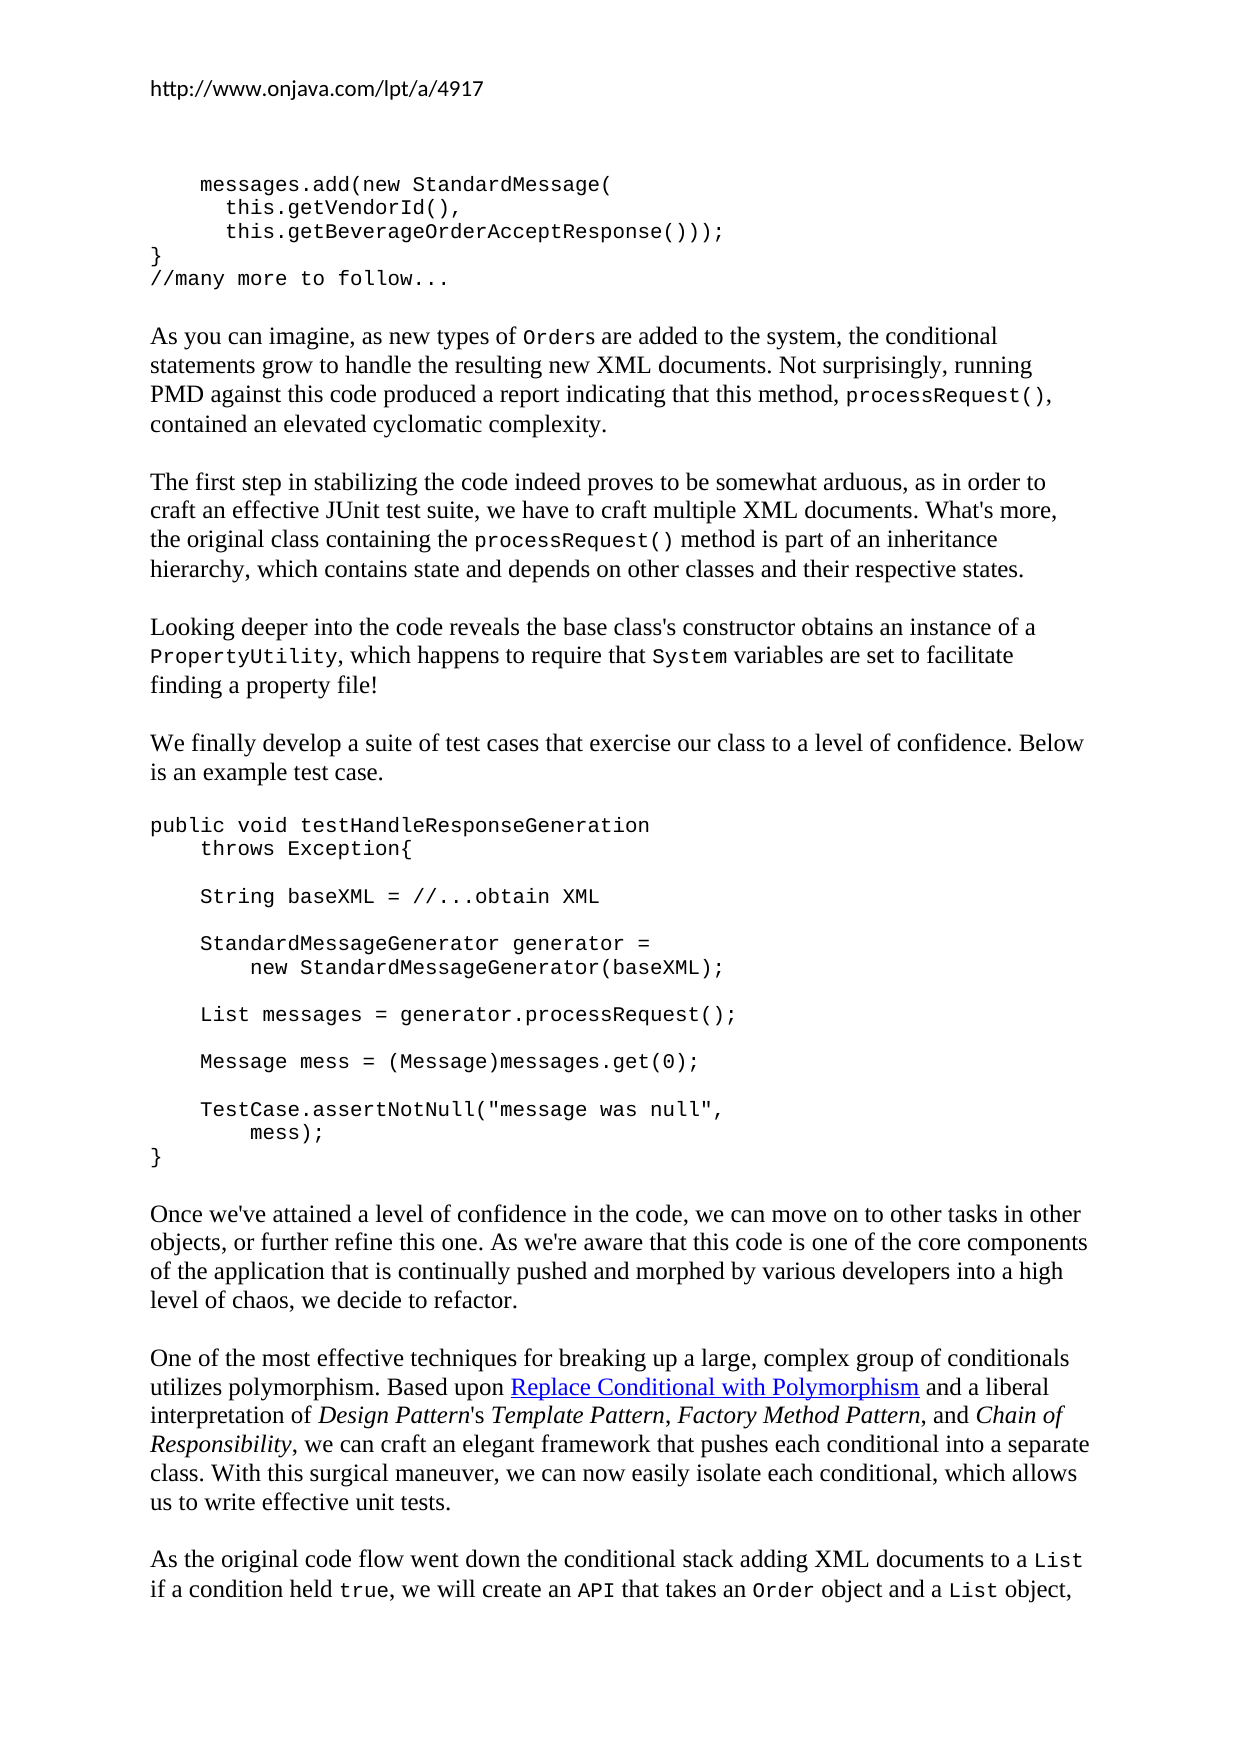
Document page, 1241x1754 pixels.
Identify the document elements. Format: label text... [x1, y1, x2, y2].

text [150, 1544, 1090, 1604]
text } [150, 244, 1090, 268]
text } [150, 1146, 1090, 1169]
text As you can imagine, as new types of Orders are added to the system, the conditional statements grow to handle the resulting new XML documents. Not surprisingly, running PMD against this code produced a report indicating that this method, processRequest(), contained an elevated cyclomatic complexity. [150, 321, 1090, 438]
text StandardMessageGenerator generator = [150, 933, 1090, 957]
text List messages = generator.processRequest(); [150, 1004, 1090, 1028]
text new StandardMessageGenerator(baseXML); [150, 957, 1090, 980]
text Message mess = (Message)messages.get(0); [150, 1051, 1090, 1075]
text Looking deeper into the code reveals the base class's constructor obtains an instance of a PropertyUtility, which happens to require that System variables are set to facilitate finding a property file! [150, 612, 1090, 699]
text One of the most effective techniques for breaking up a large, complex group of conditionals utilizes polymorphism. Based upon Replace Conditional with Polymorphism and a liberal interpretation of Design Pattern's Template Pattern, Factory Method Pattern, and Chain of Responsibility, we can craft an elegant framework that pushes each conditional into a separate class. With this surgical maneuver, we can now easily isolate each conditional, which allows us to write effective unit tests. [150, 1343, 1090, 1515]
text throws Exception{ [150, 838, 1090, 862]
text TestCase.assertNotNull("message was null", [150, 1098, 1090, 1122]
text this.getVendorId(), [150, 197, 1090, 221]
text //many more to follow... [150, 268, 1090, 292]
text this.getBeverageOrderAcceptResponse())); [150, 221, 1090, 244]
text String baseXML = //...obtain XML [150, 886, 1090, 909]
text We finally develop a suite of test cases that exercise our class to a level of confidence. Below is an example test case. [150, 728, 1090, 786]
text messages.add(new StandardMessage( [150, 174, 1090, 197]
text mess); [150, 1122, 1090, 1146]
text public void testHandleResponseGeneration [150, 815, 1090, 838]
text The first step in stabilizing the code indeed proves to be somewhat arduous, as in order to craft an effective JUnit test suite, we have to craft multiple XML documents. What's more, the original class containing the processRequest() method is part of an inheritance hierarchy, which contains state and depends on other classes and their respective states. [150, 467, 1090, 583]
text Once we've attained a level of confidence in the code, we can move on to other tasks in other objects, or further refine this one. As we're aware that this code is one of the core components of the application that is continually pushed and morphed by various developers into a high level of chaos, we decide to refactor. [150, 1199, 1090, 1314]
